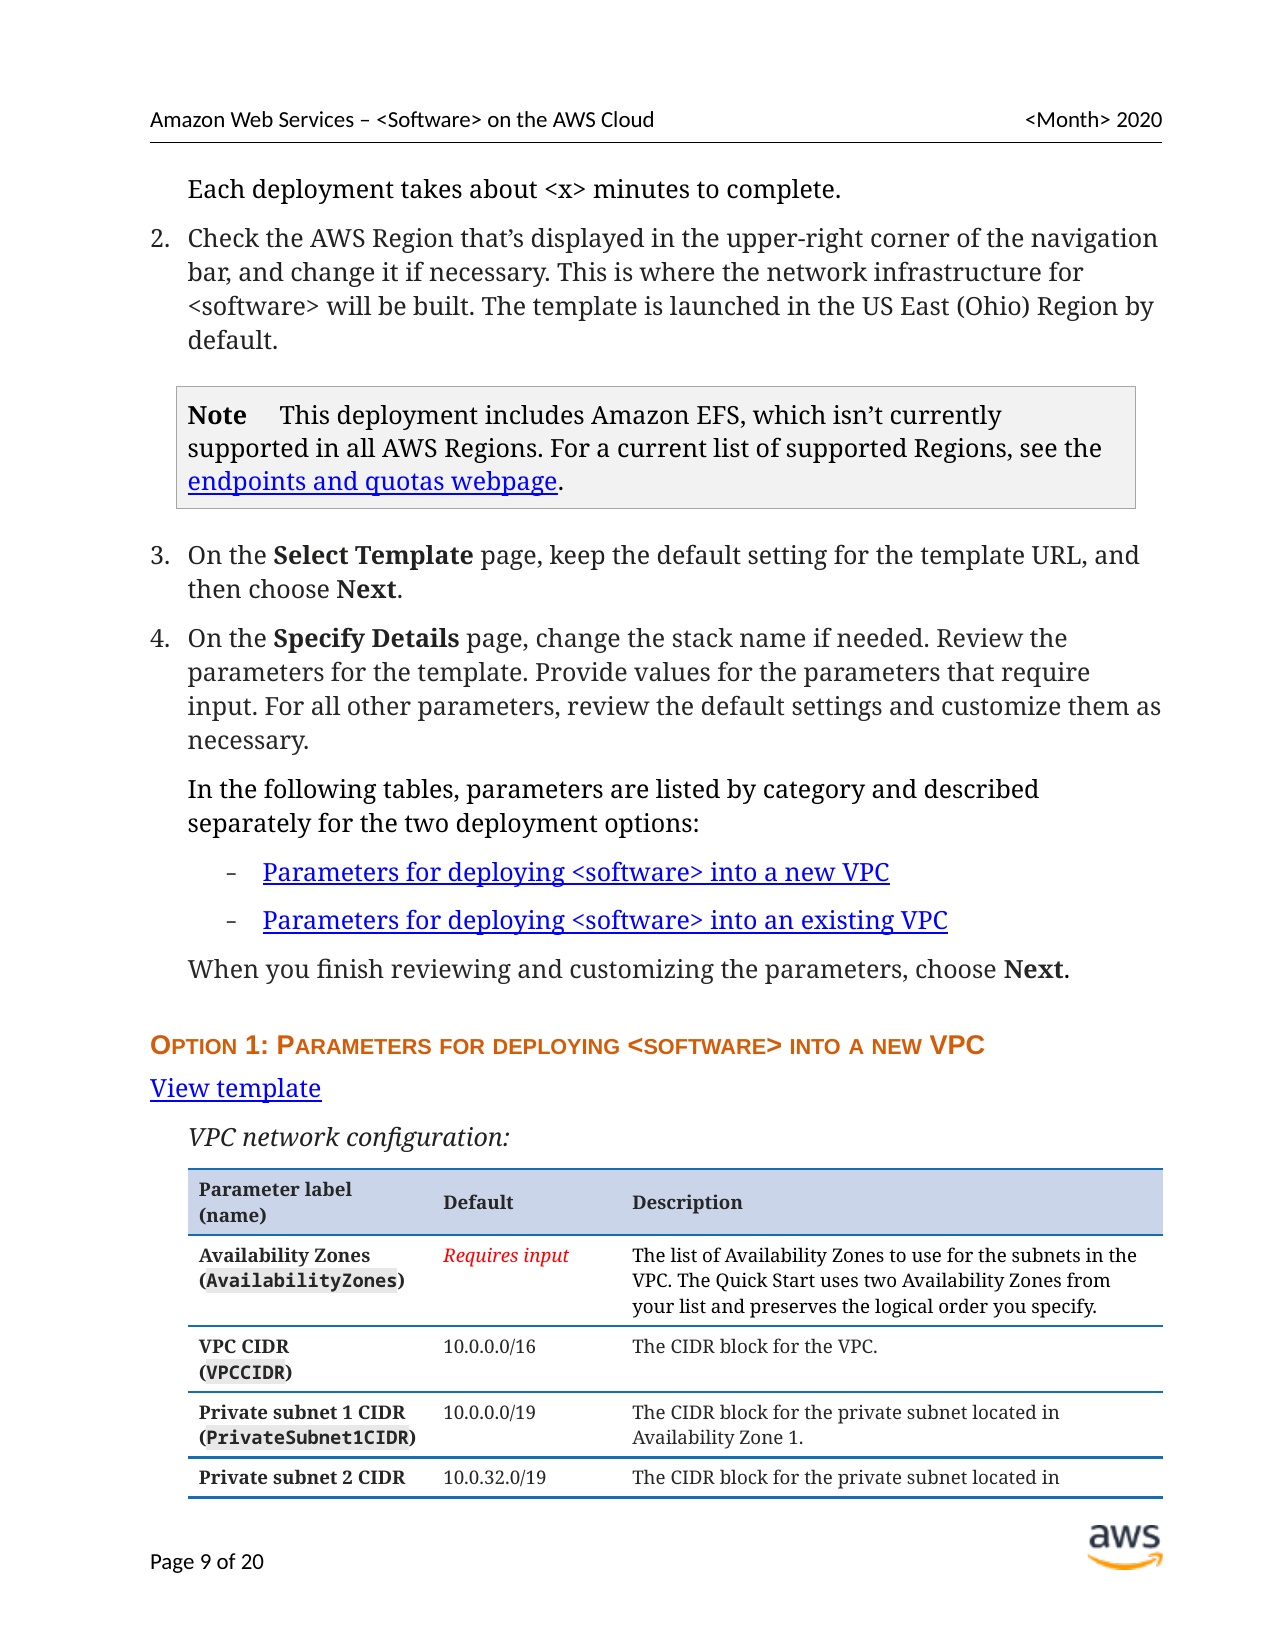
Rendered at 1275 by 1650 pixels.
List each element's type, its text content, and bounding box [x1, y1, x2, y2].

table_cell 10.0.0.0/16 [432, 1327, 621, 1391]
text View template [150, 1071, 1162, 1105]
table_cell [188, 1459, 432, 1496]
text Note This deployment includes Amazon EFS, which isn’t currently supported in all AWS Regions. For a current list of supported Regions, see the endpoints and quotas webpage. [177, 387, 1135, 508]
picture [1087, 1525, 1163, 1570]
list On the Select Template page, keep the default setting for the template URL, and then choose Next. [150, 538, 1162, 606]
table_cell VPC CIDR (VPCCIDR) [188, 1327, 432, 1391]
table_cell The CIDR block for the private subnet located in Availability Zone 1. [621, 1393, 1163, 1456]
table_cell Requires input [432, 1236, 621, 1325]
table_cell 10.0.0.0/19 [432, 1393, 621, 1456]
table_cell 10.0.32.0/19 [432, 1459, 621, 1496]
table_cell Availability Zones (AvailabilityZones) [188, 1236, 432, 1325]
table_cell The CIDR block for the VPC. [621, 1327, 1163, 1391]
list Parameters for deploying <software> into a new VPC [225, 854, 1162, 888]
table_header Parameter label (name) [188, 1170, 432, 1234]
table_header Default [432, 1170, 621, 1234]
list In the following tables, parameters are listed by category and described separately for the two deployment options: [187, 772, 1162, 840]
list Check the AWS Region that’s displayed in the upper-right corner of the navigation bar, and change it if necessary. This is where the network infrastructure for <software> will be built. The template is launched in the US East (Ohio) Region by default. [150, 221, 1162, 357]
list Parameters for deploying <software> into an existing VPC [225, 903, 1162, 937]
list On the Specify Details page, change the stack name if needed. Review the parameters for the template. Provide values for the parameters that require input. For all other parameters, review the default settings and customize them as necessary. [150, 621, 1162, 757]
list Each deployment takes about <x> minutes to complete. [187, 172, 1162, 206]
text VPC network configuration: [187, 1120, 1162, 1154]
table_header Description [621, 1170, 1163, 1234]
subtitle Option 1: Parameters for deploying <software> into a new VPC [150, 1027, 1162, 1061]
list When you finish reviewing and customizing the parameters, choose Next. [187, 952, 1162, 986]
table_cell The list of Availability Zones to use for the subnets in the VPC. The Quick Start uses two Availability Zones from your list and preserves the logical order you specify. [621, 1236, 1163, 1325]
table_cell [621, 1459, 1163, 1496]
table_cell Private subnet 1 CIDR (PrivateSubnet1CIDR) [188, 1393, 432, 1456]
